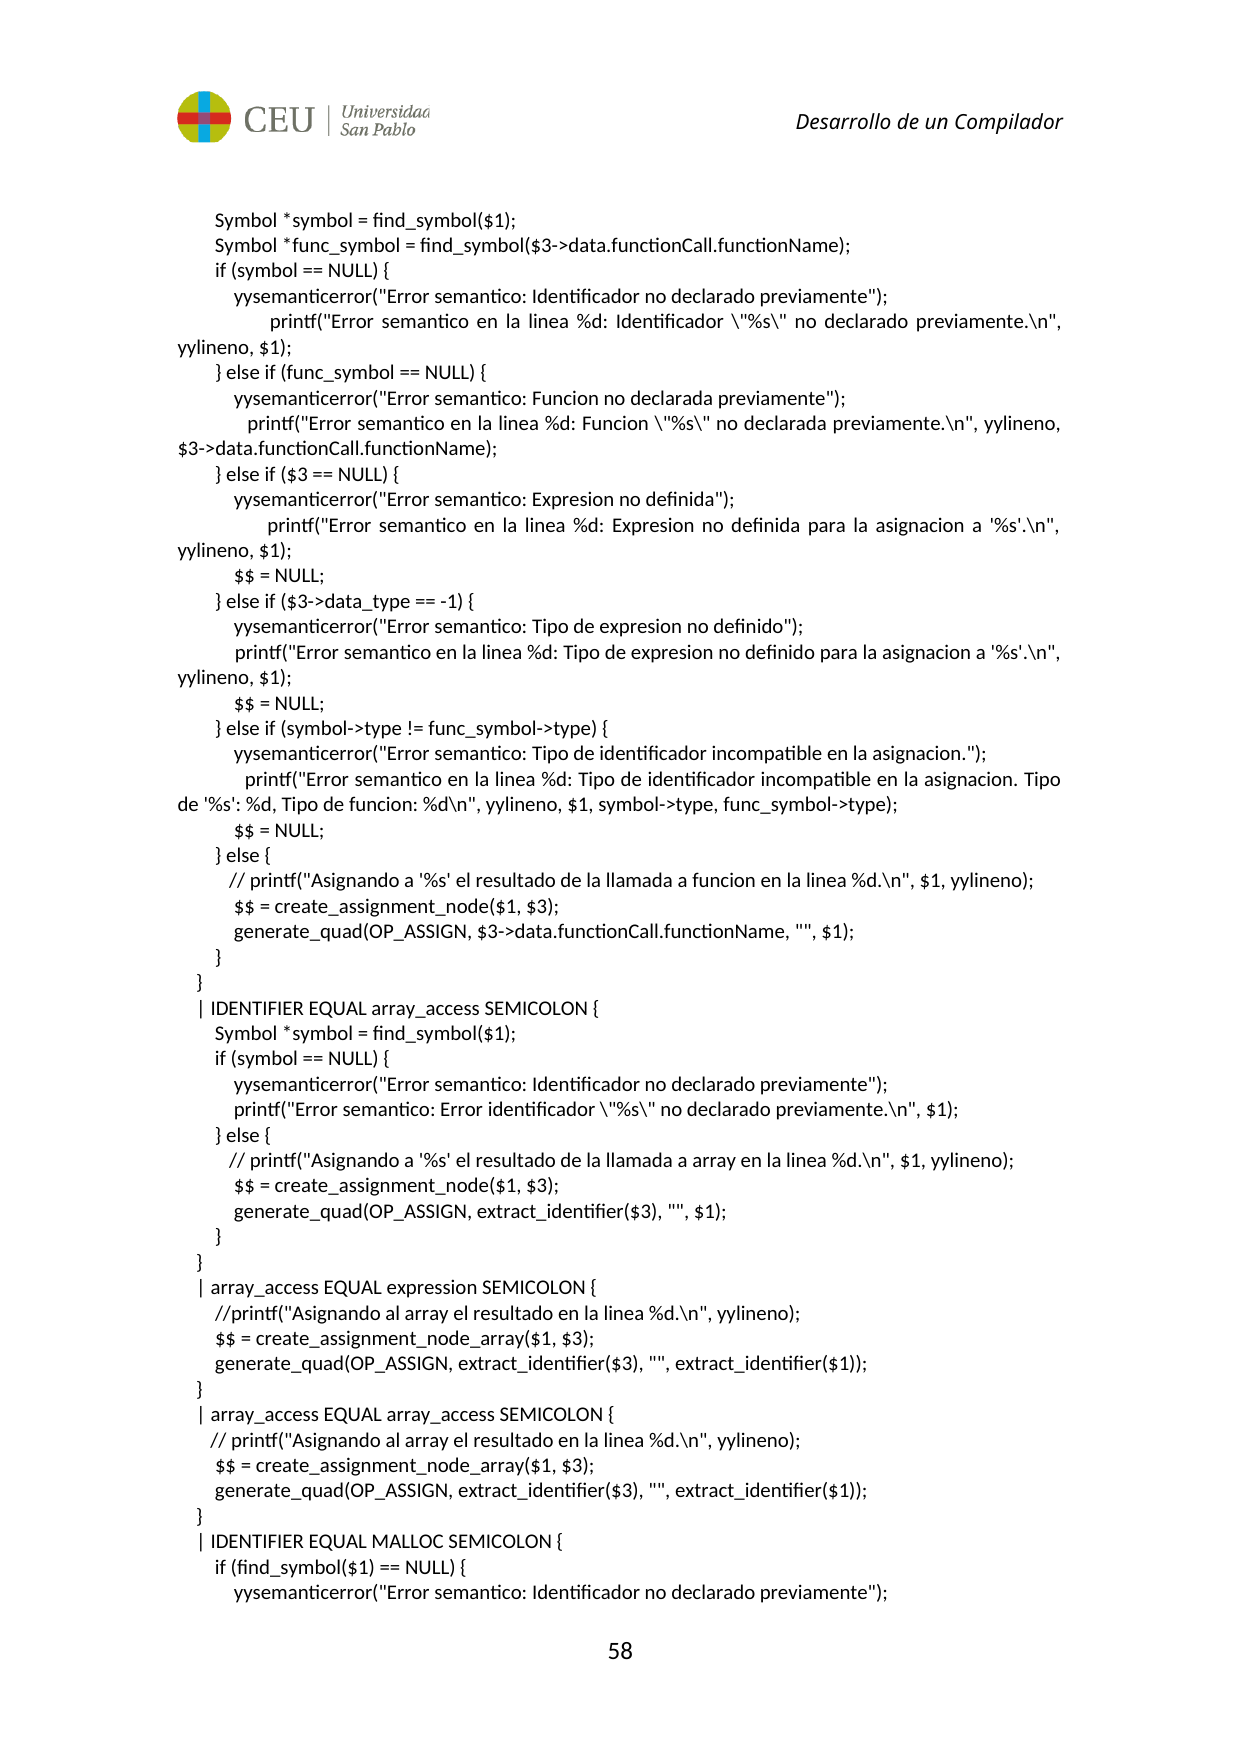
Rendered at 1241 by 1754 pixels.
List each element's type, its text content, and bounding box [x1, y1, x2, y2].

text generate_quad(OP_ASSIGN, extract_identifier($3), "", $1); [177, 1198, 1063, 1223]
text generate_quad(OP_ASSIGN, extract_identifier($3), "", extract_identifier($1)); [177, 1351, 1063, 1376]
text generate_quad(OP_ASSIGN, $3->data.functionCall.functionName, "", $1); [177, 918, 1063, 944]
text printf("Error semantico en la linea %d: Identificador \"%s\" no declarado previamente.\n", yylineno, $1); [177, 308, 1063, 359]
text } [177, 1503, 1063, 1528]
text // printf("Asignando a '%s' el resultado de la llamada a array en la linea %d.\n", $1, yylineno); [177, 1147, 1063, 1173]
text $$ = NULL; [177, 690, 1063, 715]
text generate_quad(OP_ASSIGN, extract_identifier($3), "", extract_identifier($1)); [177, 1478, 1063, 1503]
text printf("Error semantico en la linea %d: Funcion \"%s\" no declarada previamente.\n", yylineno, $3->data.functionCall.functionName); [177, 410, 1063, 461]
text // printf("Asignando a '%s' el resultado de la llamada a funcion en la linea %d.\n", $1, yylineno); [177, 868, 1063, 893]
text if (find_symbol($1) == NULL) { [177, 1554, 1063, 1579]
text if (symbol == NULL) { [177, 258, 1063, 283]
text Symbol *symbol = find_symbol($1); [177, 207, 1063, 232]
text yysemanticerror("Error semantico: Funcion no declarada previamente"); [177, 385, 1063, 410]
text Symbol *symbol = find_symbol($1); [177, 1020, 1063, 1046]
text | array_access EQUAL expression SEMICOLON { [177, 1274, 1063, 1300]
text } else { [177, 842, 1063, 868]
text } [177, 1249, 1063, 1274]
text printf("Error semantico en la linea %d: Tipo de identificador incompatible en la asignacion. Tipo de '%s': %d, Tipo de funcion: %d\n", yylineno, $1, symbol->type, func_symbol->type); [177, 766, 1063, 817]
text yysemanticerror("Error semantico: Identificador no declarado previamente"); [177, 1071, 1063, 1096]
text yysemanticerror("Error semantico: Identificador no declarado previamente"); [177, 283, 1063, 308]
text $$ = create_assignment_node($1, $3); [177, 1173, 1063, 1198]
picture [176, 89, 430, 143]
text } [177, 944, 1063, 969]
text if (symbol == NULL) { [177, 1046, 1063, 1071]
text } [177, 1223, 1063, 1249]
text $$ = create_assignment_node_array($1, $3); [177, 1452, 1063, 1478]
text yysemanticerror("Error semantico: Expresion no definida"); [177, 486, 1063, 512]
text $$ = NULL; [177, 563, 1063, 588]
text } else if (symbol->type != func_symbol->type) { [177, 715, 1063, 741]
text } else if ($3->data_type == -1) { [177, 588, 1063, 613]
text } else { [177, 1122, 1063, 1147]
text printf("Error semantico: Error identificador \"%s\" no declarado previamente.\n", $1); [177, 1096, 1063, 1122]
text // printf("Asignando al array el resultado en la linea %d.\n", yylineno); [177, 1427, 1063, 1452]
text } else if ($3 == NULL) { [177, 461, 1063, 486]
text | array_access EQUAL array_access SEMICOLON { [177, 1401, 1063, 1427]
text | IDENTIFIER EQUAL array_access SEMICOLON { [177, 995, 1063, 1020]
text yysemanticerror("Error semantico: Tipo de expresion no definido"); [177, 613, 1063, 639]
text printf("Error semantico en la linea %d: Tipo de expresion no definido para la asignacion a '%s'.\n", yylineno, $1); [177, 639, 1063, 690]
text printf("Error semantico en la linea %d: Expresion no definida para la asignacion a '%s'.\n", yylineno, $1); [177, 512, 1063, 563]
text $$ = NULL; [177, 817, 1063, 842]
text //printf("Asignando al array el resultado en la linea %d.\n", yylineno); [177, 1300, 1063, 1325]
text | IDENTIFIER EQUAL MALLOC SEMICOLON { [177, 1528, 1063, 1554]
text $$ = create_assignment_node_array($1, $3); [177, 1325, 1063, 1351]
text yysemanticerror("Error semantico: Tipo de identificador incompatible en la asignacion."); [177, 741, 1063, 766]
text } [177, 969, 1063, 995]
text $$ = create_assignment_node($1, $3); [177, 893, 1063, 918]
text } [177, 1376, 1063, 1401]
text yysemanticerror("Error semantico: Identificador no declarado previamente"); [177, 1579, 1063, 1605]
text } else if (func_symbol == NULL) { [177, 359, 1063, 385]
text Symbol *func_symbol = find_symbol($3->data.functionCall.functionName); [177, 232, 1063, 258]
